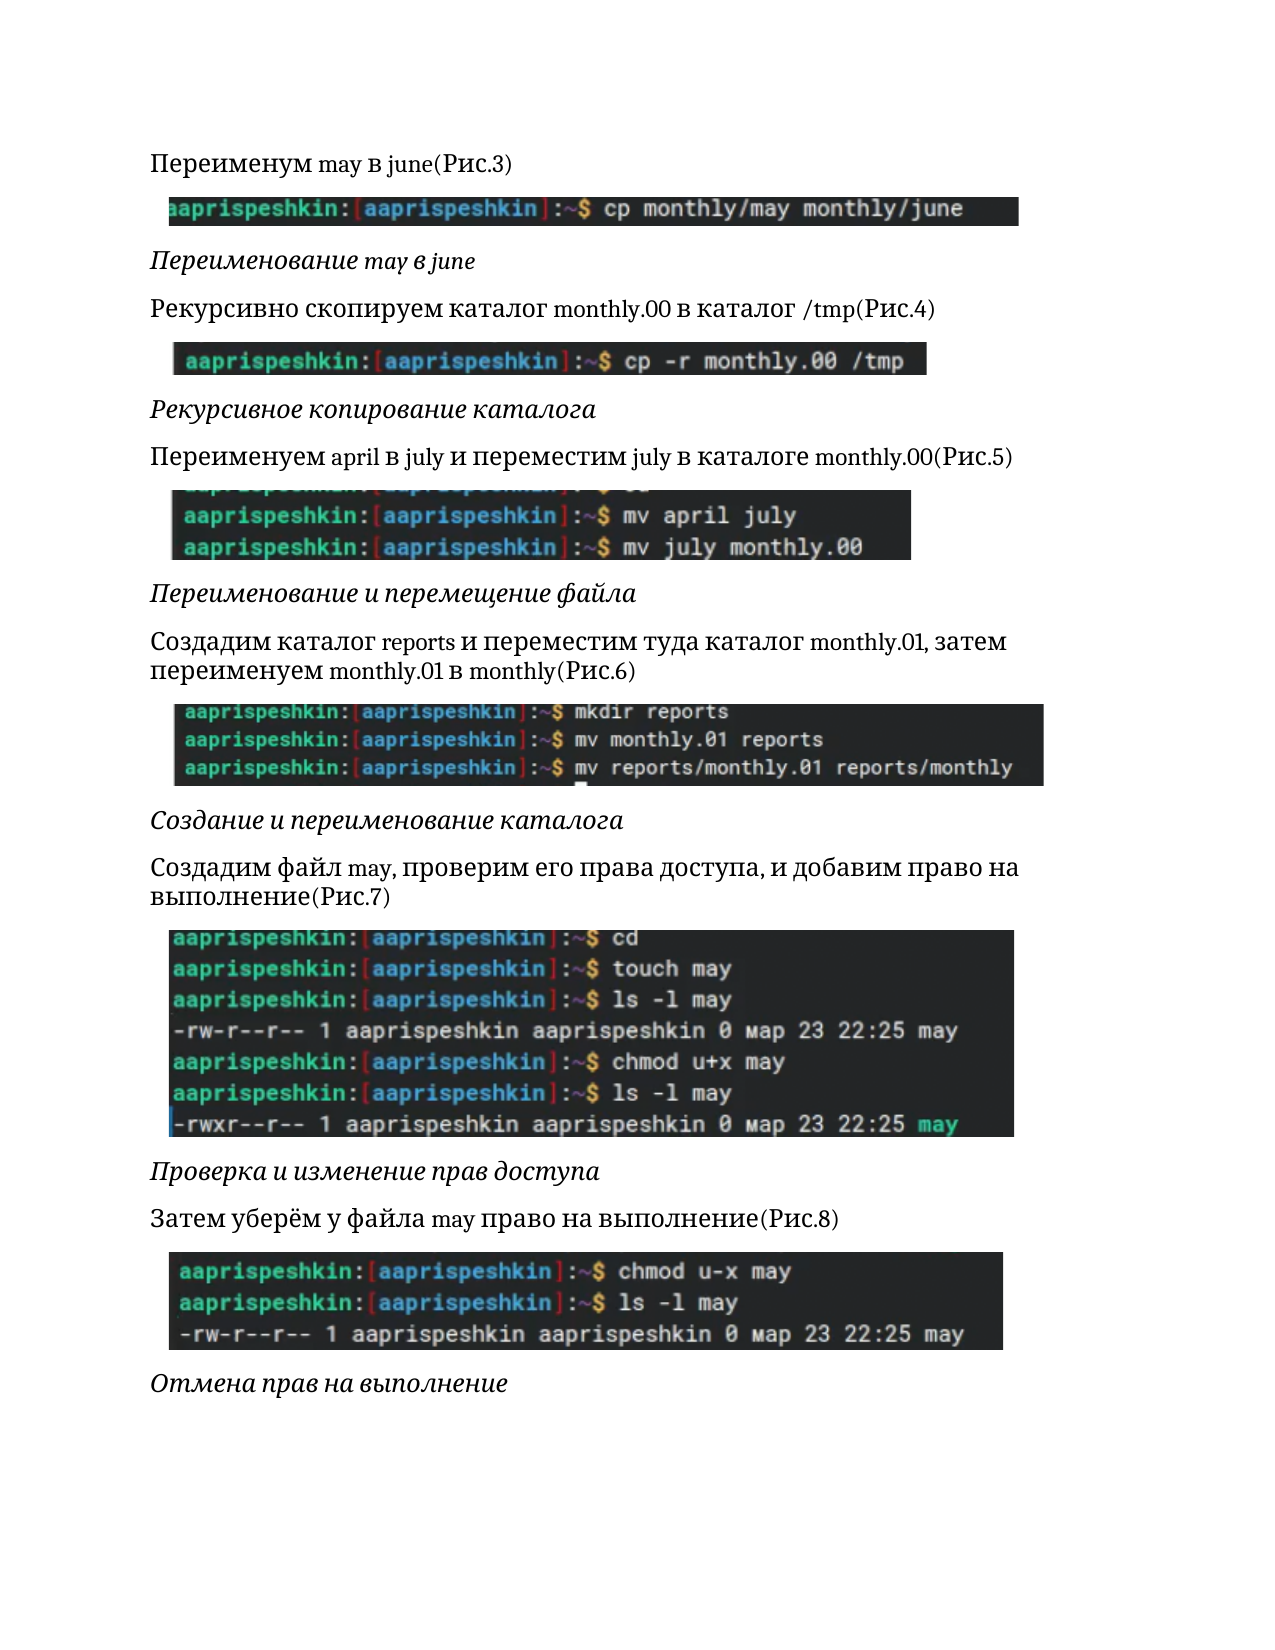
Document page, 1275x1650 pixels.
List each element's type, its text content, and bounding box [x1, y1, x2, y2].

text Переименование may в june [150, 247, 1125, 276]
picture [168, 197, 1019, 226]
text Рекурсивно скопируем каталог monthly.00 в каталог /tmp(Рис.4) [150, 294, 1125, 323]
picture [168, 342, 927, 375]
picture [168, 490, 912, 560]
text Рекурсивное копирование каталога [150, 396, 1125, 424]
picture [168, 1252, 1004, 1350]
text Переименуем april в july и переместим july в каталоге monthly.00(Рис.5) [150, 443, 1125, 472]
text Переименование и перемещение файла [150, 580, 1125, 609]
text Создание и переименование каталога [150, 807, 1125, 836]
text Создадим каталог reports и переместим туда каталог monthly.01, затем переименуем monthly.01 в monthly(Рис.6) [150, 628, 1125, 685]
text Создадим файл may, проверим его права доступа, и добавим право на выполнение(Рис.7) [150, 854, 1125, 912]
text Переименум may в june(Рис.3) [150, 150, 1125, 179]
text Проверка и изменение прав доступа [150, 1158, 1125, 1186]
text Отмена прав на выполнение [150, 1370, 1125, 1399]
text Затем уберём у файла may право на выполнение(Рис.8) [150, 1205, 1125, 1234]
picture [168, 704, 1044, 786]
picture [168, 930, 1015, 1137]
